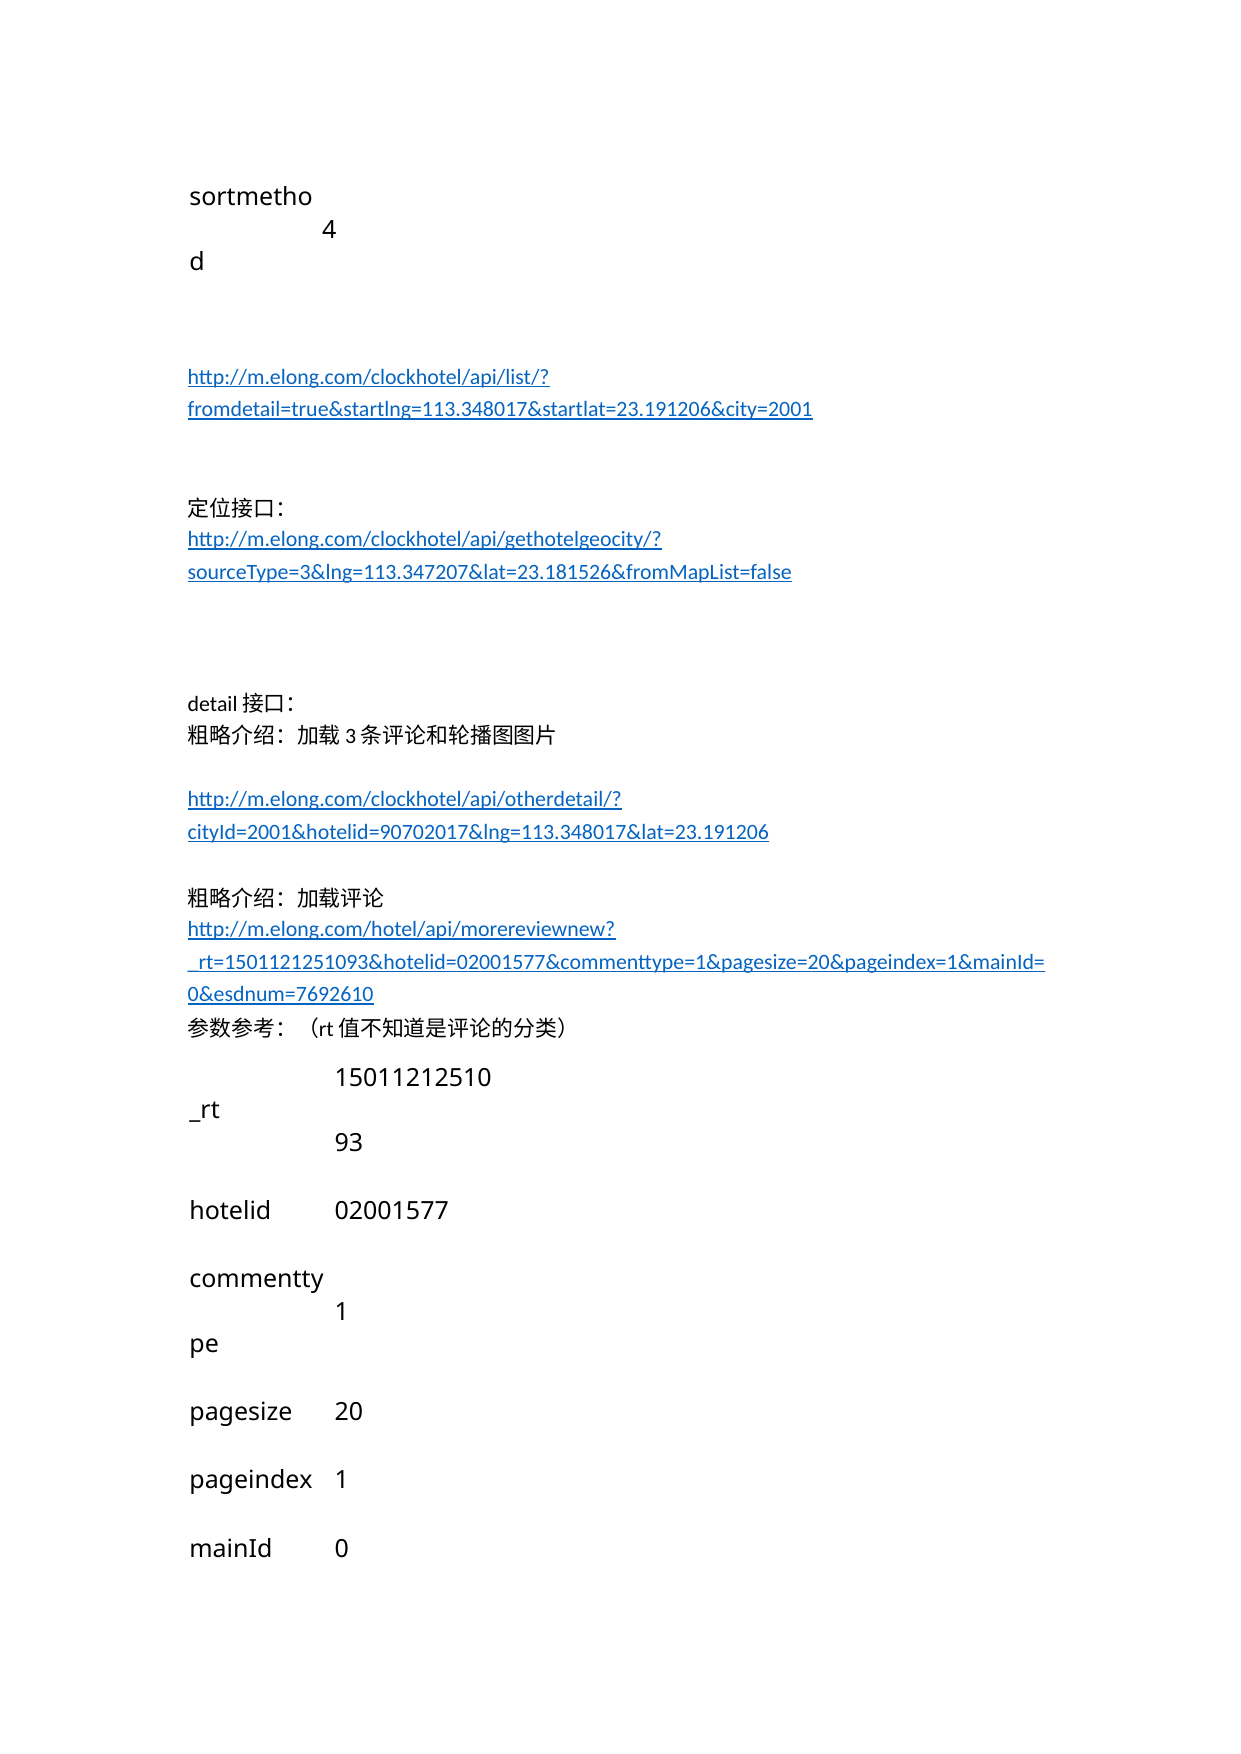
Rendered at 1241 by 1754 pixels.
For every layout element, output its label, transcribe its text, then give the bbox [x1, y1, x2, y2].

table_cell 1 [333, 1244, 503, 1377]
table_cell pageindex [188, 1445, 333, 1513]
table_header 4 [320, 162, 378, 295]
table_header 1501121251093 [333, 1043, 503, 1176]
text 参数参考：（rt值不知道是评论的分类） [187, 1010, 1053, 1043]
table_cell 02001577 [333, 1176, 503, 1244]
table_cell hotelid [188, 1176, 333, 1244]
text http://m.elong.com/clockhotel/api/otherdetail/?cityId=2001&hotelid=90702017&lng=113.348017&lat=23.191206 [187, 783, 1053, 848]
table_cell pagesize [188, 1377, 333, 1445]
text 定位接口： [187, 490, 1053, 523]
text 粗略介绍：加载3条评论和轮播图图片 [187, 718, 1053, 750]
table_cell commenttype [188, 1244, 333, 1377]
table_cell 20 [333, 1377, 503, 1445]
table_cell 1 [333, 1445, 503, 1513]
text detail接口： [187, 685, 1053, 718]
table_cell mainId [188, 1513, 333, 1581]
text 粗略介绍：加载评论 [187, 880, 1053, 913]
table_cell 0 [333, 1513, 503, 1581]
text http://m.elong.com/hotel/api/morereviewnew?_rt=1501121251093&hotelid=02001577&commenttype=1&pagesize=20&pageindex=1&mainId=0&esdnum=7692610 [187, 913, 1053, 1010]
table_header _rt [188, 1043, 333, 1176]
text http://m.elong.com/clockhotel/api/gethotelgeocity/?sourceType=3&lng=113.347207&lat=23.181526&fromMapList=false [187, 523, 1053, 588]
table_header sortmethod [188, 162, 320, 295]
text http://m.elong.com/clockhotel/api/list/?fromdetail=true&startlng=113.348017&startlat=23.191206&city=2001 [187, 360, 1053, 425]
